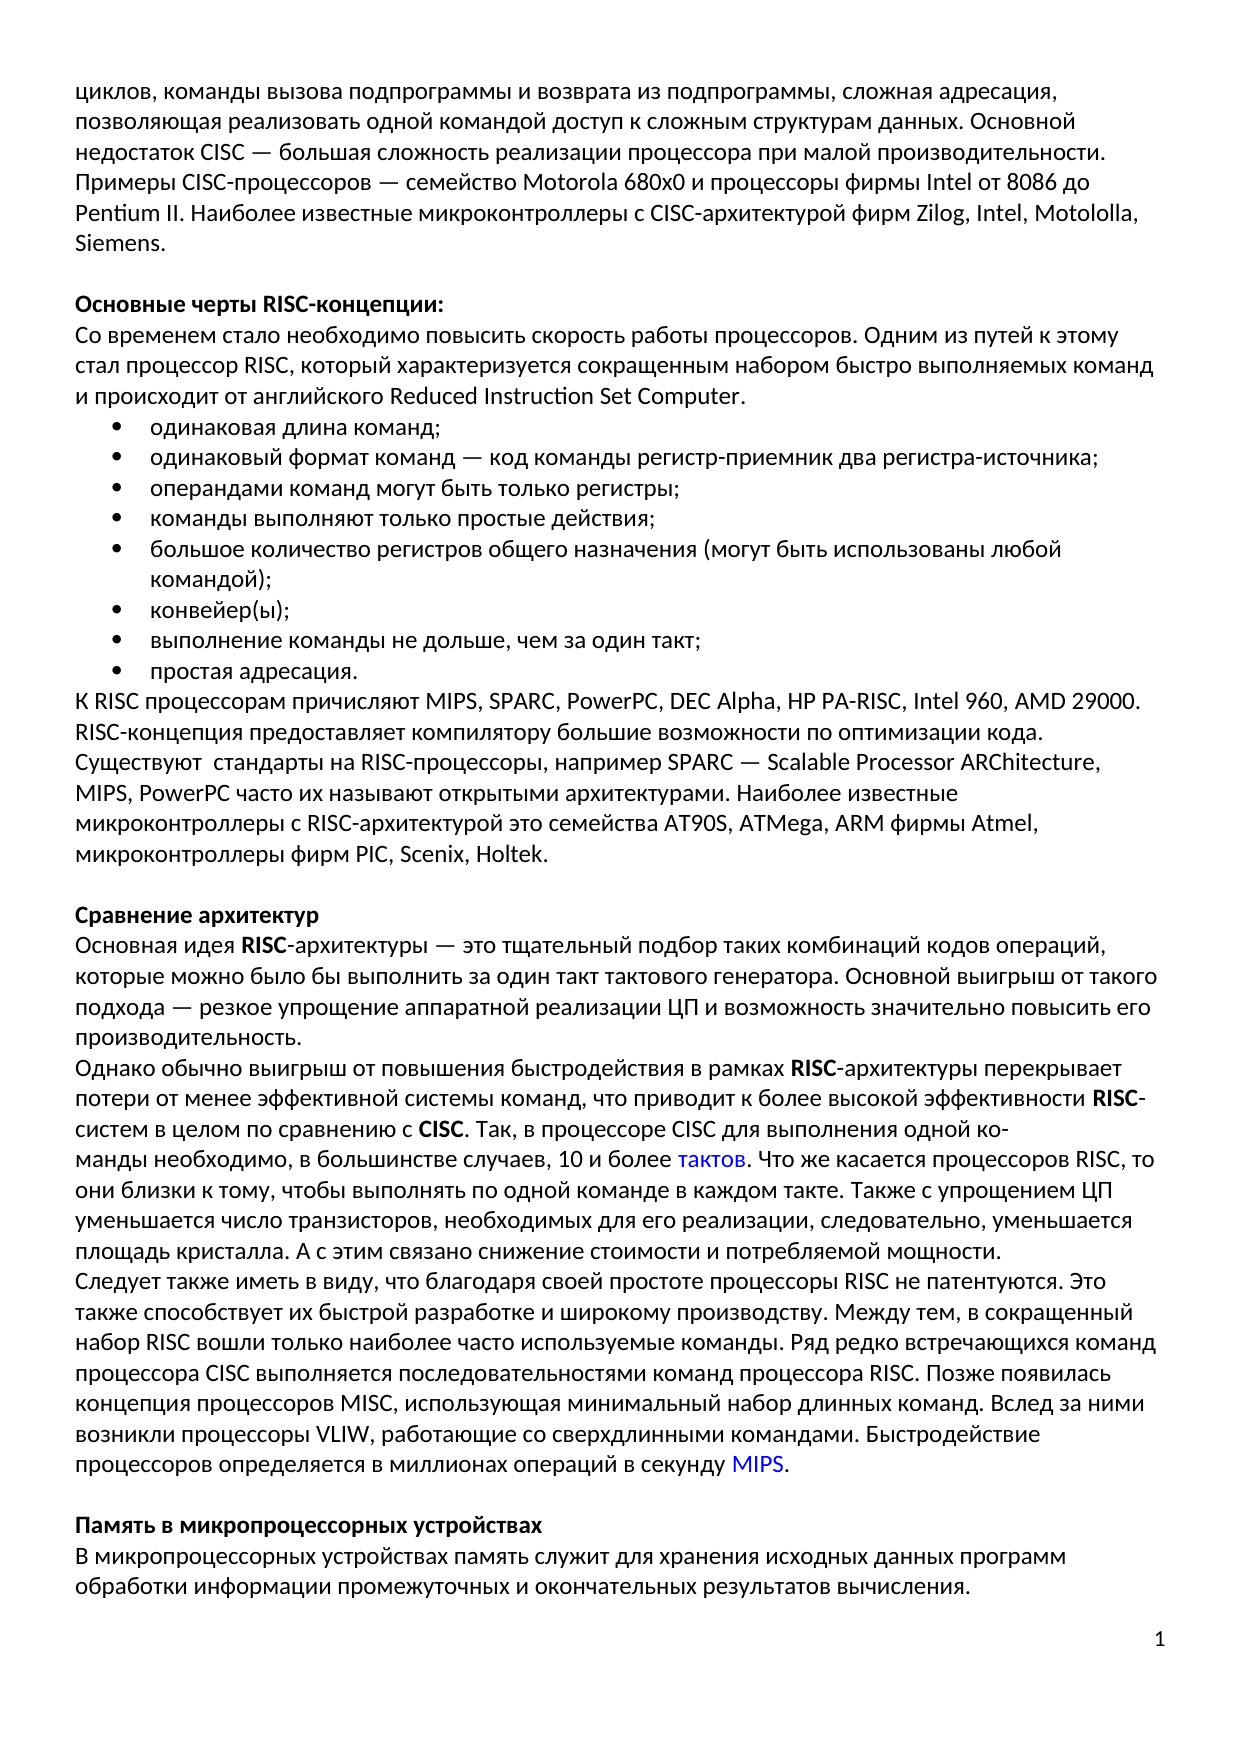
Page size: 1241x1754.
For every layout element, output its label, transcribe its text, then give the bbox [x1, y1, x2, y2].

text К RISC процессорам причисляют MIPS, SPARC, PowerPC, DEC Alpha, HP PA-RISC, Intel 960, AMD 29000. RISC-концепция предоставляет компилятору большие возможности по оптимизации кода. Существуют стандарты на RISC-процессоры, например SPARC — Scalable Processor ARChitecture, MIPS, PowerPC часто их называют открытыми архитектурами. Наиболее известные микроконтроллеры с RISC-архитектурой это семейства AT90S, ATMega, ARM фирмы Atmel, микроконтроллеры фирм PIC, Scenix, Holtek. [75, 685, 1165, 868]
text Основные черты RISC-концепции: [75, 289, 1165, 319]
text Примеры CISC-процессоров — семейство Motorola 680x0 и процессоры фирмы Intel от 8086 до Pentium II. Наиболее известные микроконтроллеры с CISC-архитектурой фирм Zilog, Intel, Motololla, Siemens. [75, 167, 1165, 258]
text В микропроцессорных устройствах память служит для хранения исходных данных программ обработки информации промежуточных и окончательных результатов вычисления. [75, 1540, 1165, 1601]
list конвейер(ы); [112, 594, 1165, 624]
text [75, 75, 1165, 167]
list операндами команд могут быть только регистры; [112, 472, 1165, 502]
list простая адресация. [112, 655, 1165, 685]
text Основная идея RISC-архитектуры — это тщательный подбор таких комбинаций кодов операций, которые можно было бы выполнить за один такт тактового генератора. Основной выигрыш от такого подхода — резкое упрощение аппаратной реализации ЦП и возможность значительно повысить его производительность. [75, 929, 1165, 1052]
list одинаковый формат команд — код команды регистр-приемник два регистра-источника; [112, 441, 1165, 472]
text Сравнение архитектур [75, 899, 1165, 929]
text Однако обычно выигрыш от повышения быстродействия в рамках RISC-архитектуры перекрывает потери от менее эффективной системы команд, что приводит к более высокой эффективности RISC-систем в целом по сравнению с CISC. Так, в процессоре CISC для выполнения одной ко- [75, 1052, 1165, 1143]
list команды выполняют только простые действия; [112, 502, 1165, 533]
list большое количество регистров общего назначения (могут быть использованы любой командой); [112, 533, 1165, 594]
text Следует также иметь в виду, что благодаря своей простоте процессоры RISC не патентуются. Это также способствует их быстрой разработке и широкому производству. Между тем, в сокращенный набор RISC вошли только наиболее часто используемые команды. Ряд редко встречающихся команд процессора CISC выполняется последовательностями команд процессора RISC. Позже появилась концепция процессоров MISC, использующая минимальный набор длинных команд. Вслед за ними возникли процессоры VLIW, работающие со сверхдлинными командами. Быстродействие процессоров определяется в миллионах операций в секунду MIPS. [75, 1265, 1165, 1479]
list одинаковая длина команд; [112, 411, 1165, 441]
text Память в микропроцессорных устройствах [75, 1509, 1165, 1540]
list выполнение команды не дольше, чем за один такт; [112, 624, 1165, 655]
text Со временем стало необходимо повысить скорость работы процессоров. Одним из путей к этому стал процессор RISC, который характеризуется сокращенным набором быстро выполняемых команд и происходит от английского Reduced Instruction Set Computer. [75, 319, 1165, 411]
text манды необходимо, в большинстве случаев, 10 и более тактов. Что же касается процессоров RISC, то они близки к тому, чтобы выполнять по одной команде в каждом такте. Также с упрощением ЦП уменьшается число транзисторов, необходимых для его реализации, следовательно, уменьшается площадь кристалла. А с этим связано снижение стоимости и потребляемой мощности. [75, 1143, 1165, 1265]
